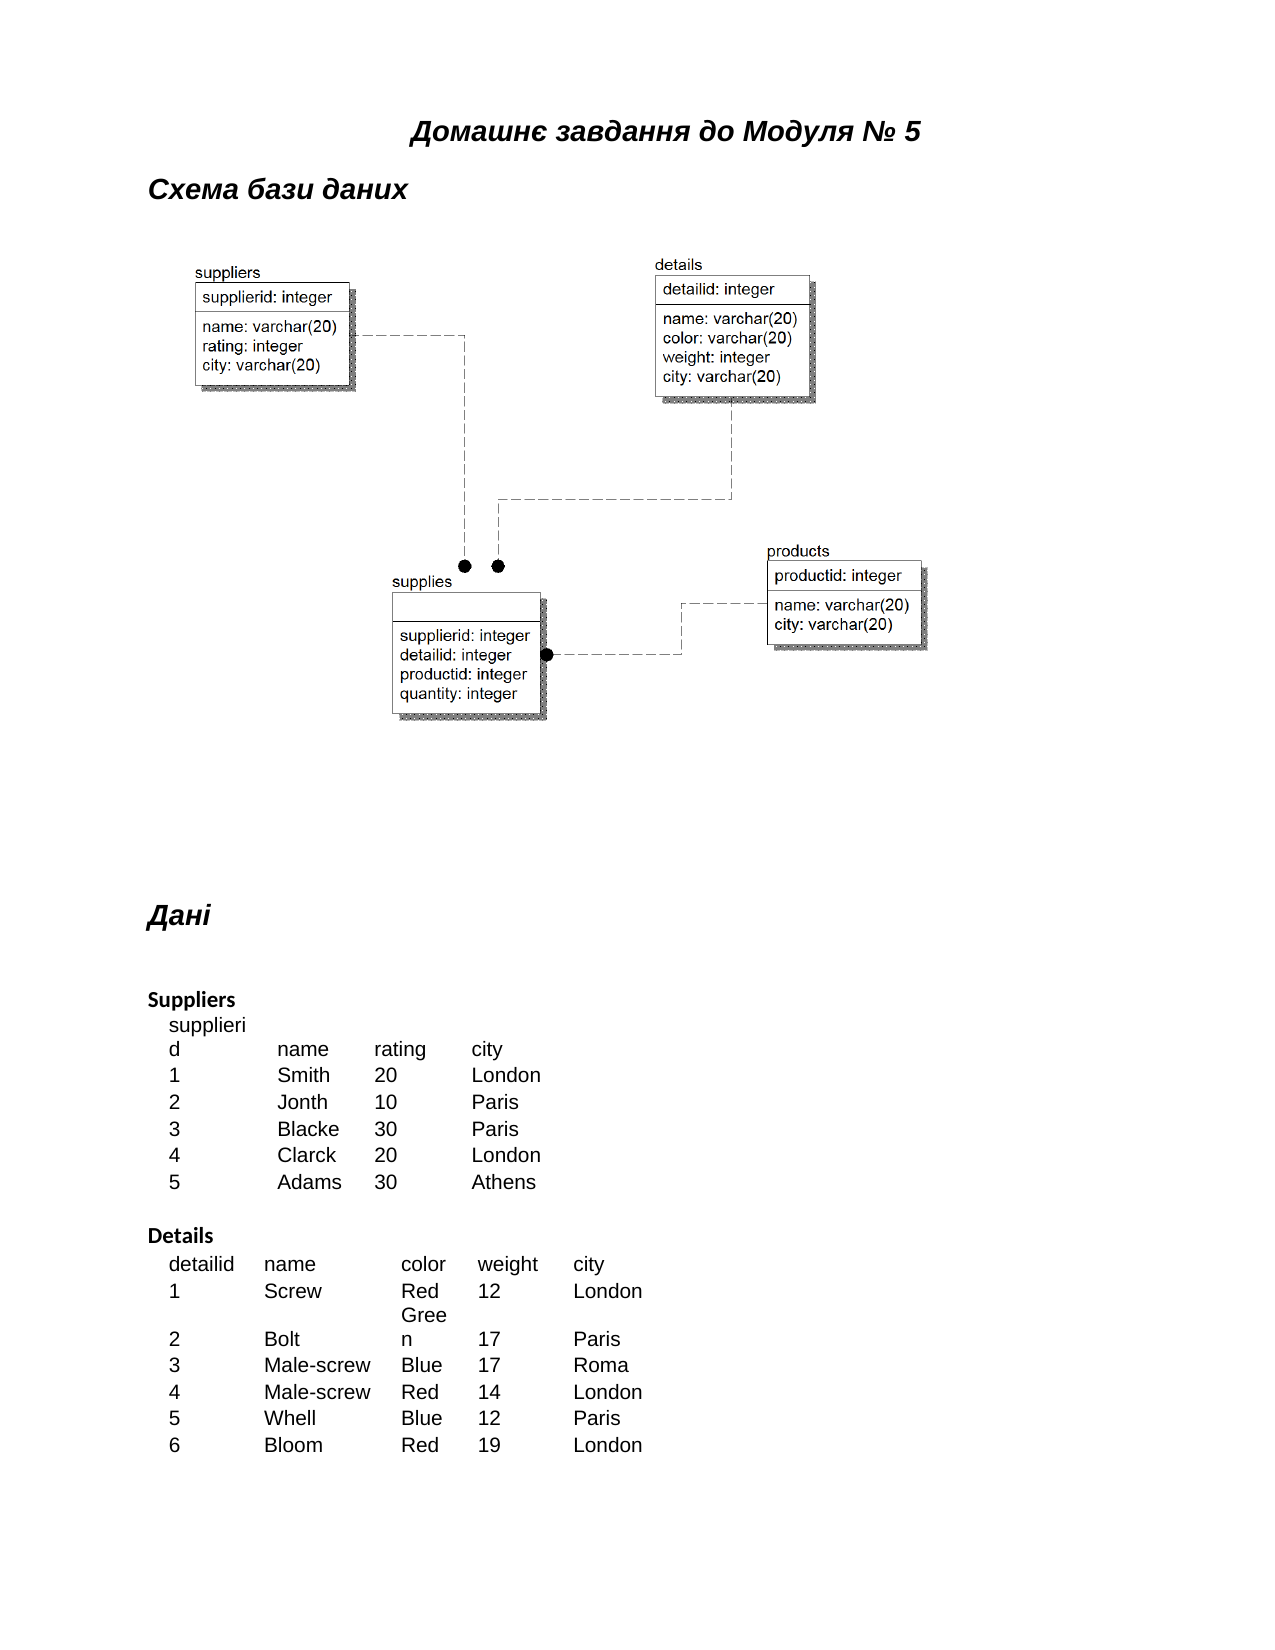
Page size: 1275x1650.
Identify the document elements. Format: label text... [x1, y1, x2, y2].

table_cell 30 [363, 1167, 460, 1193]
table_cell 4 [157, 1140, 266, 1167]
table_cell 1 [157, 1276, 253, 1303]
table_cell 4 [157, 1377, 253, 1404]
table_cell Bolt [253, 1303, 389, 1351]
table_cell [460, 1167, 557, 1193]
table_cell Whell [253, 1404, 389, 1430]
table_cell Blue [390, 1404, 466, 1430]
table_cell 3 [157, 1351, 253, 1377]
table_cell Clarck [266, 1140, 363, 1167]
table_header city [562, 1250, 657, 1276]
table_cell 17 [466, 1351, 562, 1377]
table_cell [562, 1303, 657, 1351]
table_cell Red [390, 1377, 466, 1404]
table_header city [460, 1013, 557, 1061]
table_cell 14 [466, 1377, 562, 1404]
table_cell [562, 1276, 657, 1303]
table_cell 10 [363, 1087, 460, 1114]
subtitle Дані [148, 898, 1186, 932]
table_cell Roma [562, 1351, 657, 1377]
text Suppliers [148, 985, 1186, 1013]
table_cell [562, 1377, 657, 1404]
table_cell Bloom [253, 1430, 389, 1457]
table_cell 1 [157, 1061, 266, 1087]
table_cell [460, 1114, 557, 1140]
table_cell Blue [390, 1351, 466, 1377]
table_header name [253, 1250, 389, 1276]
table_header weight [466, 1250, 562, 1276]
table_cell Blacke [266, 1114, 363, 1140]
table_cell 12 [466, 1404, 562, 1430]
table_cell Red [390, 1430, 466, 1457]
table_cell 19 [466, 1430, 562, 1457]
table_cell Green [390, 1303, 466, 1351]
table_cell [562, 1404, 657, 1430]
picture [147, 211, 1048, 871]
table_cell 2 [157, 1087, 266, 1114]
table_cell [266, 1167, 363, 1193]
table_cell [460, 1087, 557, 1114]
table_cell 17 [466, 1303, 562, 1351]
table_cell [460, 1140, 557, 1167]
table_header supplierid [157, 1013, 266, 1061]
text Details [148, 1221, 1186, 1249]
table_header name [266, 1013, 363, 1061]
table_cell 5 [157, 1404, 253, 1430]
table_cell Screw [253, 1276, 389, 1303]
table_cell 20 [363, 1140, 460, 1167]
table_cell 6 [157, 1430, 253, 1457]
table_cell Red [390, 1276, 466, 1303]
table_cell Male-screw [253, 1351, 389, 1377]
table_header detailid [157, 1250, 253, 1276]
table_cell Jonth [266, 1087, 363, 1114]
table_cell Male-screw [253, 1377, 389, 1404]
table_cell [460, 1061, 557, 1087]
table_cell [562, 1430, 657, 1457]
table_cell 2 [157, 1303, 253, 1351]
table_header color [390, 1250, 466, 1276]
subtitle Домашнє завдання до Модуля № 5 [148, 113, 1186, 147]
table_cell 3 [157, 1114, 266, 1140]
table_cell 20 [363, 1061, 460, 1087]
table_cell 5 [157, 1167, 266, 1193]
table_cell 12 [466, 1276, 562, 1303]
table_cell 30 [363, 1114, 460, 1140]
subtitle Схема бази даних [148, 172, 1186, 206]
table_cell Smith [266, 1061, 363, 1087]
table_header rating [363, 1013, 460, 1061]
